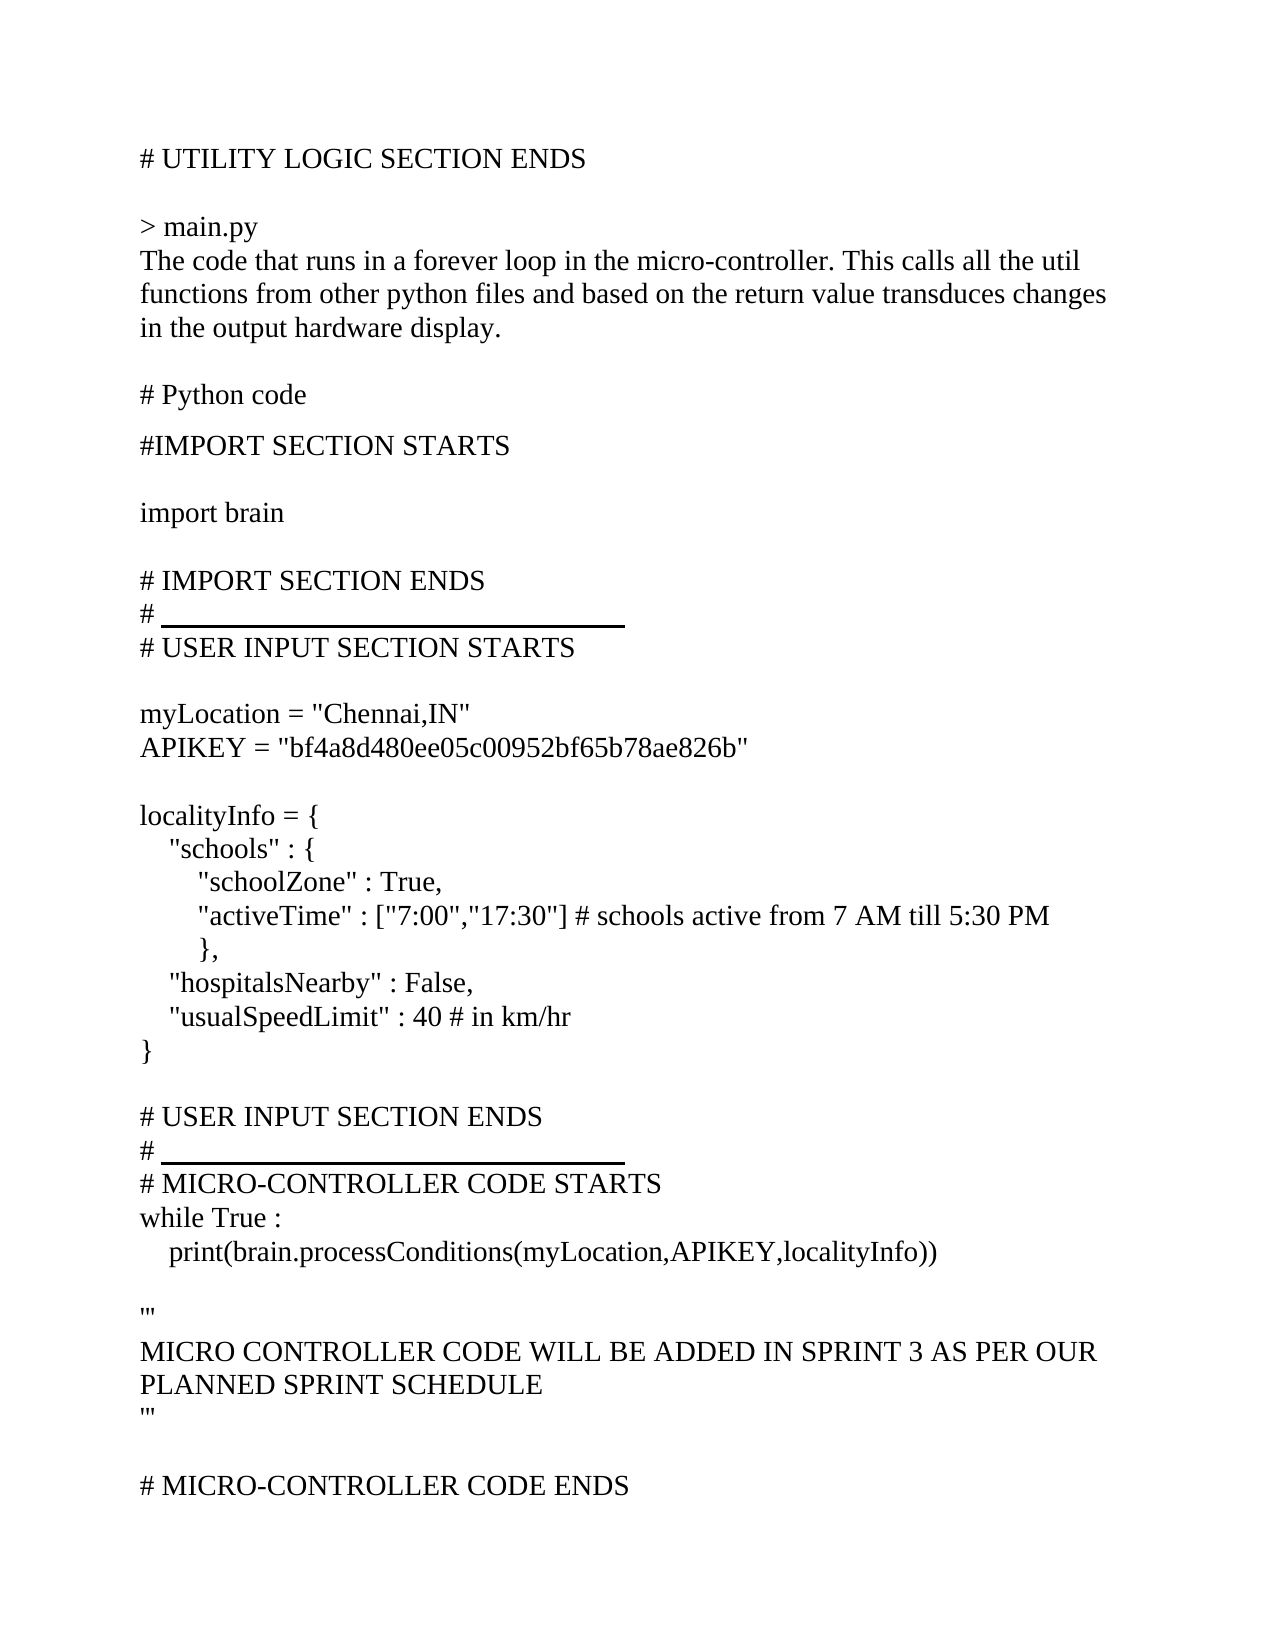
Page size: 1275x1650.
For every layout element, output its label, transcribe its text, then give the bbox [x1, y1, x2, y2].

text import brain [139, 496, 1135, 529]
text # Python code [139, 377, 1135, 410]
text MICRO CONTROLLER CODE WILL BE ADDED IN SPRINT 3 AS PER OUR PLANNED SPRINT SCHEDULE [139, 1334, 1100, 1401]
text } [139, 1033, 1135, 1066]
text "schoolZone" : True, [197, 865, 1135, 898]
text myLocation = "Chennai,IN" [139, 697, 1135, 731]
text # MICRO-CONTROLLER CODE STARTS [139, 1167, 1135, 1200]
text ''' [139, 1300, 1135, 1334]
text # [139, 1133, 1135, 1167]
text ''' [139, 1401, 1135, 1434]
text # USER INPUT SECTION ENDS [139, 1100, 1135, 1133]
text }, [197, 932, 1135, 965]
text # [139, 596, 1135, 630]
text APIKEY = "bf4a8d480ee05c00952bf65b78ae826b" [139, 731, 1135, 764]
text # UTILITY LOGIC SECTION ENDS [139, 142, 1135, 175]
text "activeTime" : ["7:00","17:30"] # schools active from 7 AM till 5:30 PM [197, 898, 1135, 932]
text "hospitalsNearby" : False, "usualSpeedLimit" : 40 # in km/hr [168, 965, 572, 1032]
text #IMPORT SECTION STARTS [139, 428, 1135, 462]
text > main.py [139, 209, 1135, 243]
text # MICRO-CONTROLLER CODE ENDS [139, 1468, 1135, 1502]
text while True : print(brain.processConditions(myLocation,APIKEY,localityInfo)) [139, 1200, 957, 1267]
text # IMPORT SECTION ENDS [139, 563, 1135, 596]
text # USER INPUT SECTION STARTS [139, 630, 1135, 663]
text The code that runs in a forever loop in the micro-controller. This calls all the util functions from other python files and based on the return value transduces changes in the output hardware display. [139, 243, 1109, 343]
text localityInfo = { "schools" : { [139, 798, 323, 865]
